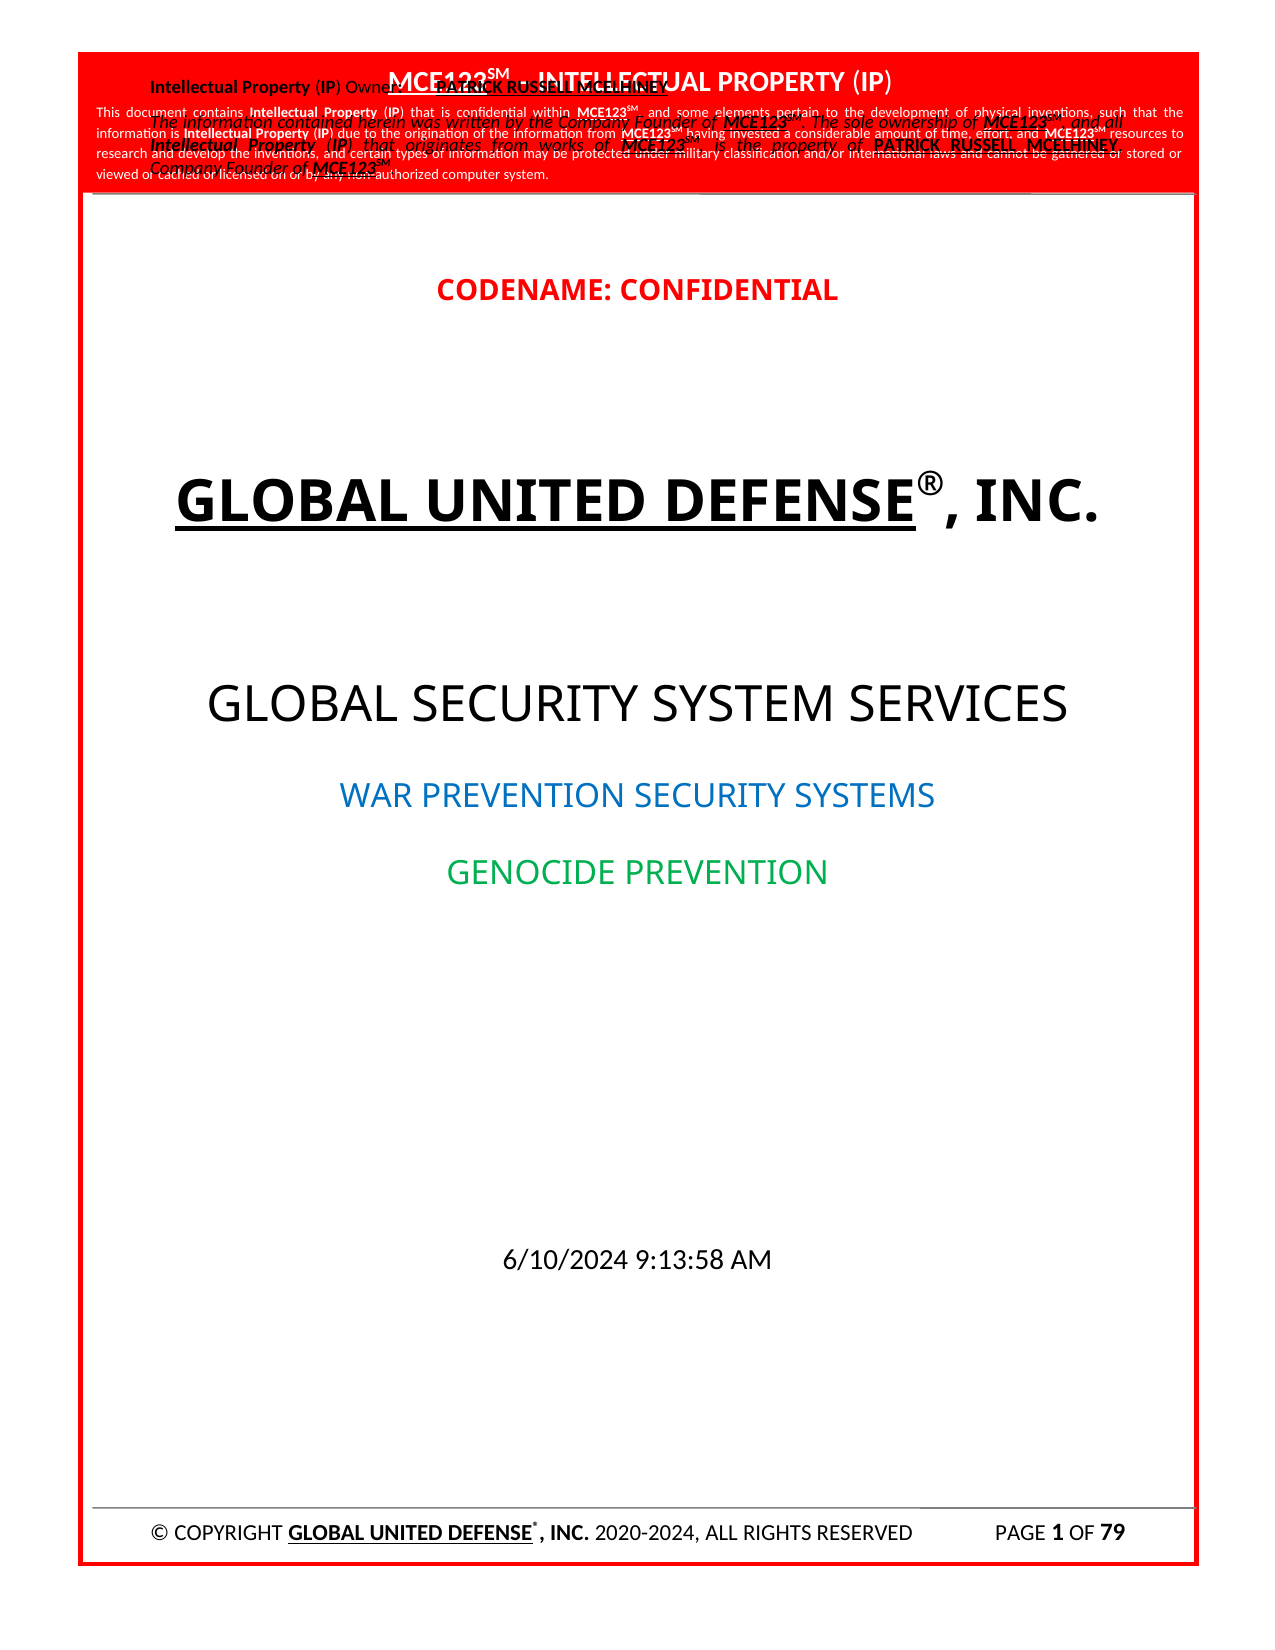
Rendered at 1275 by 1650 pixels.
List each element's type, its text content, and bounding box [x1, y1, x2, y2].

text GLOBAL SECURITY SYSTEM SERVICES [150, 668, 1125, 736]
subtitle GENOCIDE PREVENTION [150, 849, 1125, 894]
text 6/10/2024 9:13:58 AM [150, 1241, 1125, 1277]
text GLOBAL UNITED DEFENSE®, INC. [150, 459, 1125, 539]
text CODENAME: CONFIDENTIAL [150, 269, 1125, 309]
subtitle WAR PREVENTION SECURITY SYSTEMS [150, 772, 1125, 817]
